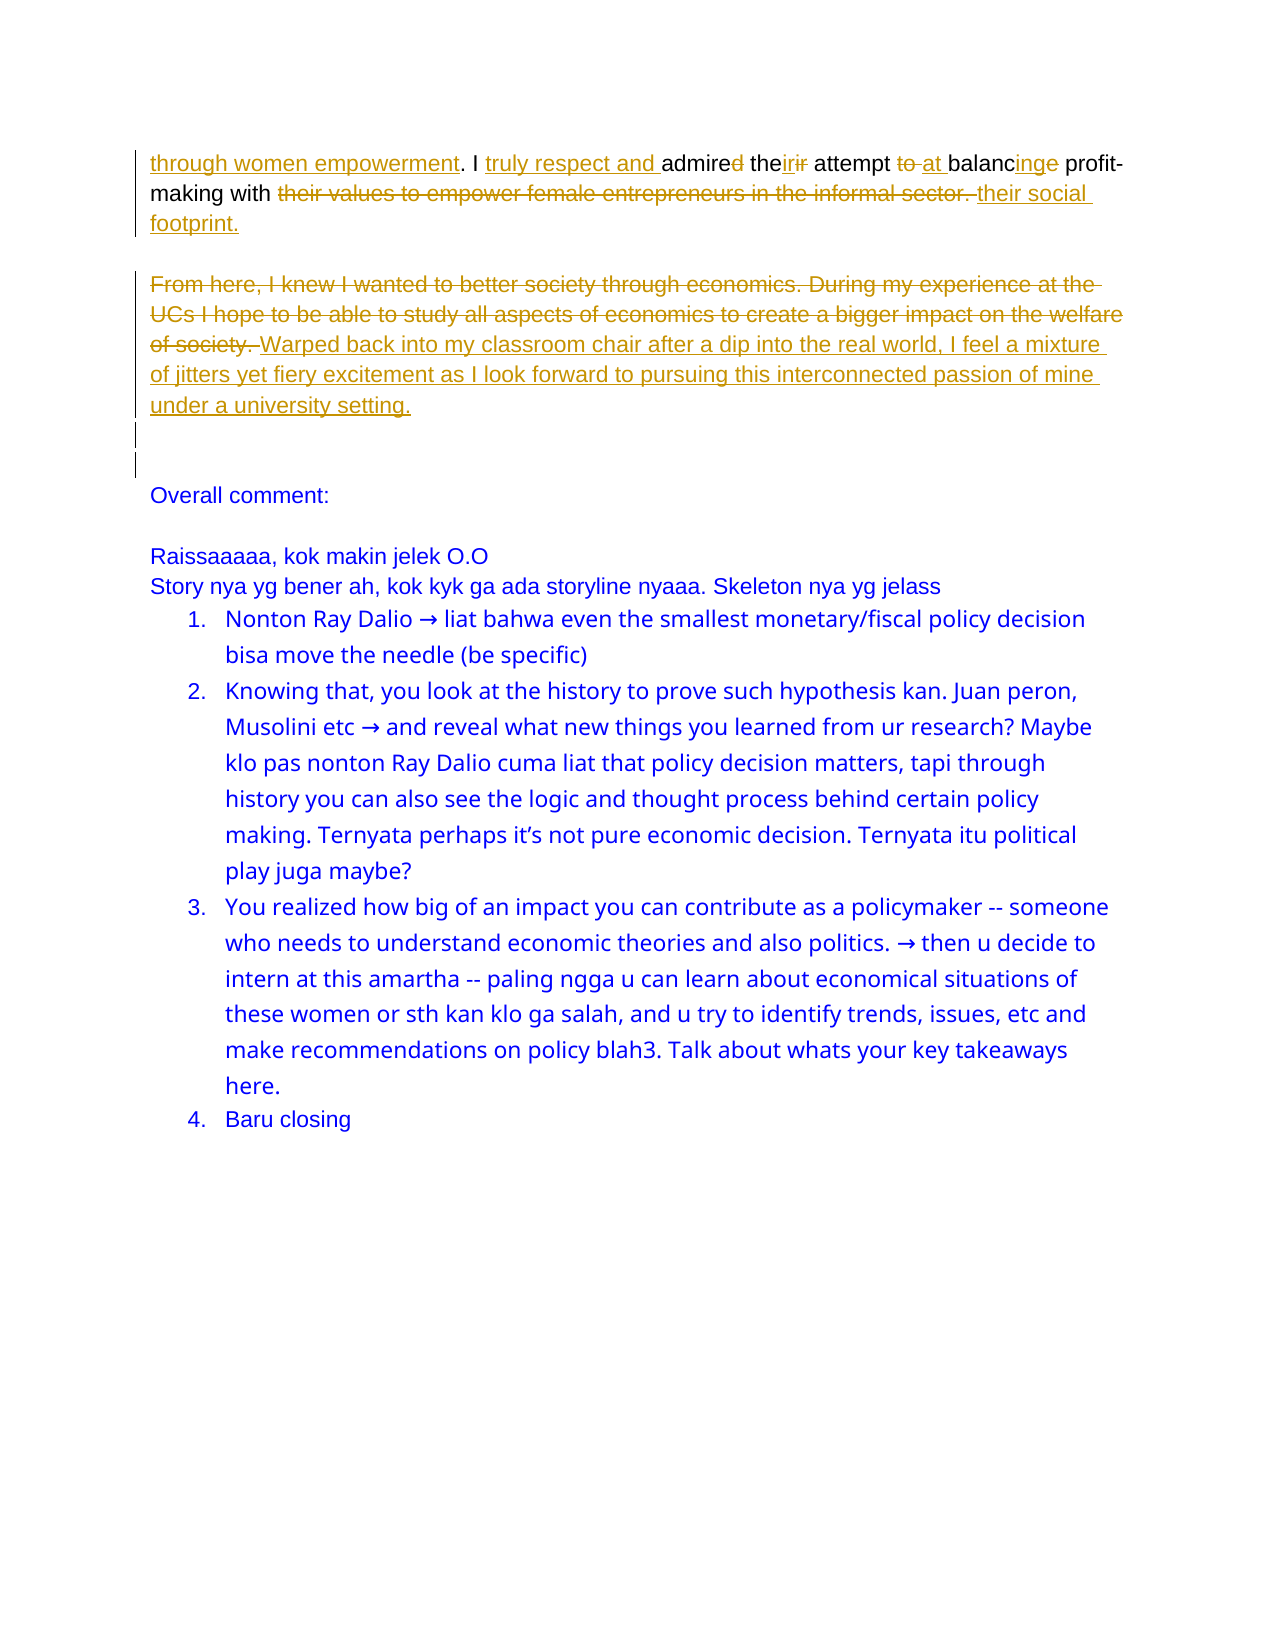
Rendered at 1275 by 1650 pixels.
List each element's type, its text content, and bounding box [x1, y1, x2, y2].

list Knowing that, you look at the history to prove such hypothesis kan. Juan peron, Musolini etc → and reveal what new things you learned from ur research? Maybe klo pas nonton Ray Dalio cuma liat that policy decision matters, tapi through history you can also see the logic and thought process behind certain policy making. Ternyata perhaps it’s not pure economic decision. Ternyata itu political play juga maybe? [187, 675, 1125, 886]
text Overall comment: [150, 482, 1125, 509]
list You realized how big of an impact you can contribute as a policymaker -- someone who needs to understand economic theories and also politics. → then u decide to intern at this amartha -- paling ngga u can learn about economical situations of these women or sth kan klo ga salah, and u try to identify trends, issues, etc and make recommendations on policy blah3. Talk about whats your key takeaways here. [187, 891, 1125, 1102]
list Baru closing [187, 1106, 1125, 1133]
list Nonton Ray Dalio → liat bahwa even the smallest monetary/fiscal policy decision bisa move the needle (be specific) [187, 603, 1125, 670]
text Story nya yg bener ah, kok kyk ga ada storyline nyaaa. Skeleton nya yg jelass [150, 573, 1125, 599]
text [150, 150, 1125, 237]
text Raissaaaaa, kok makin jelek O.O [150, 543, 1125, 569]
